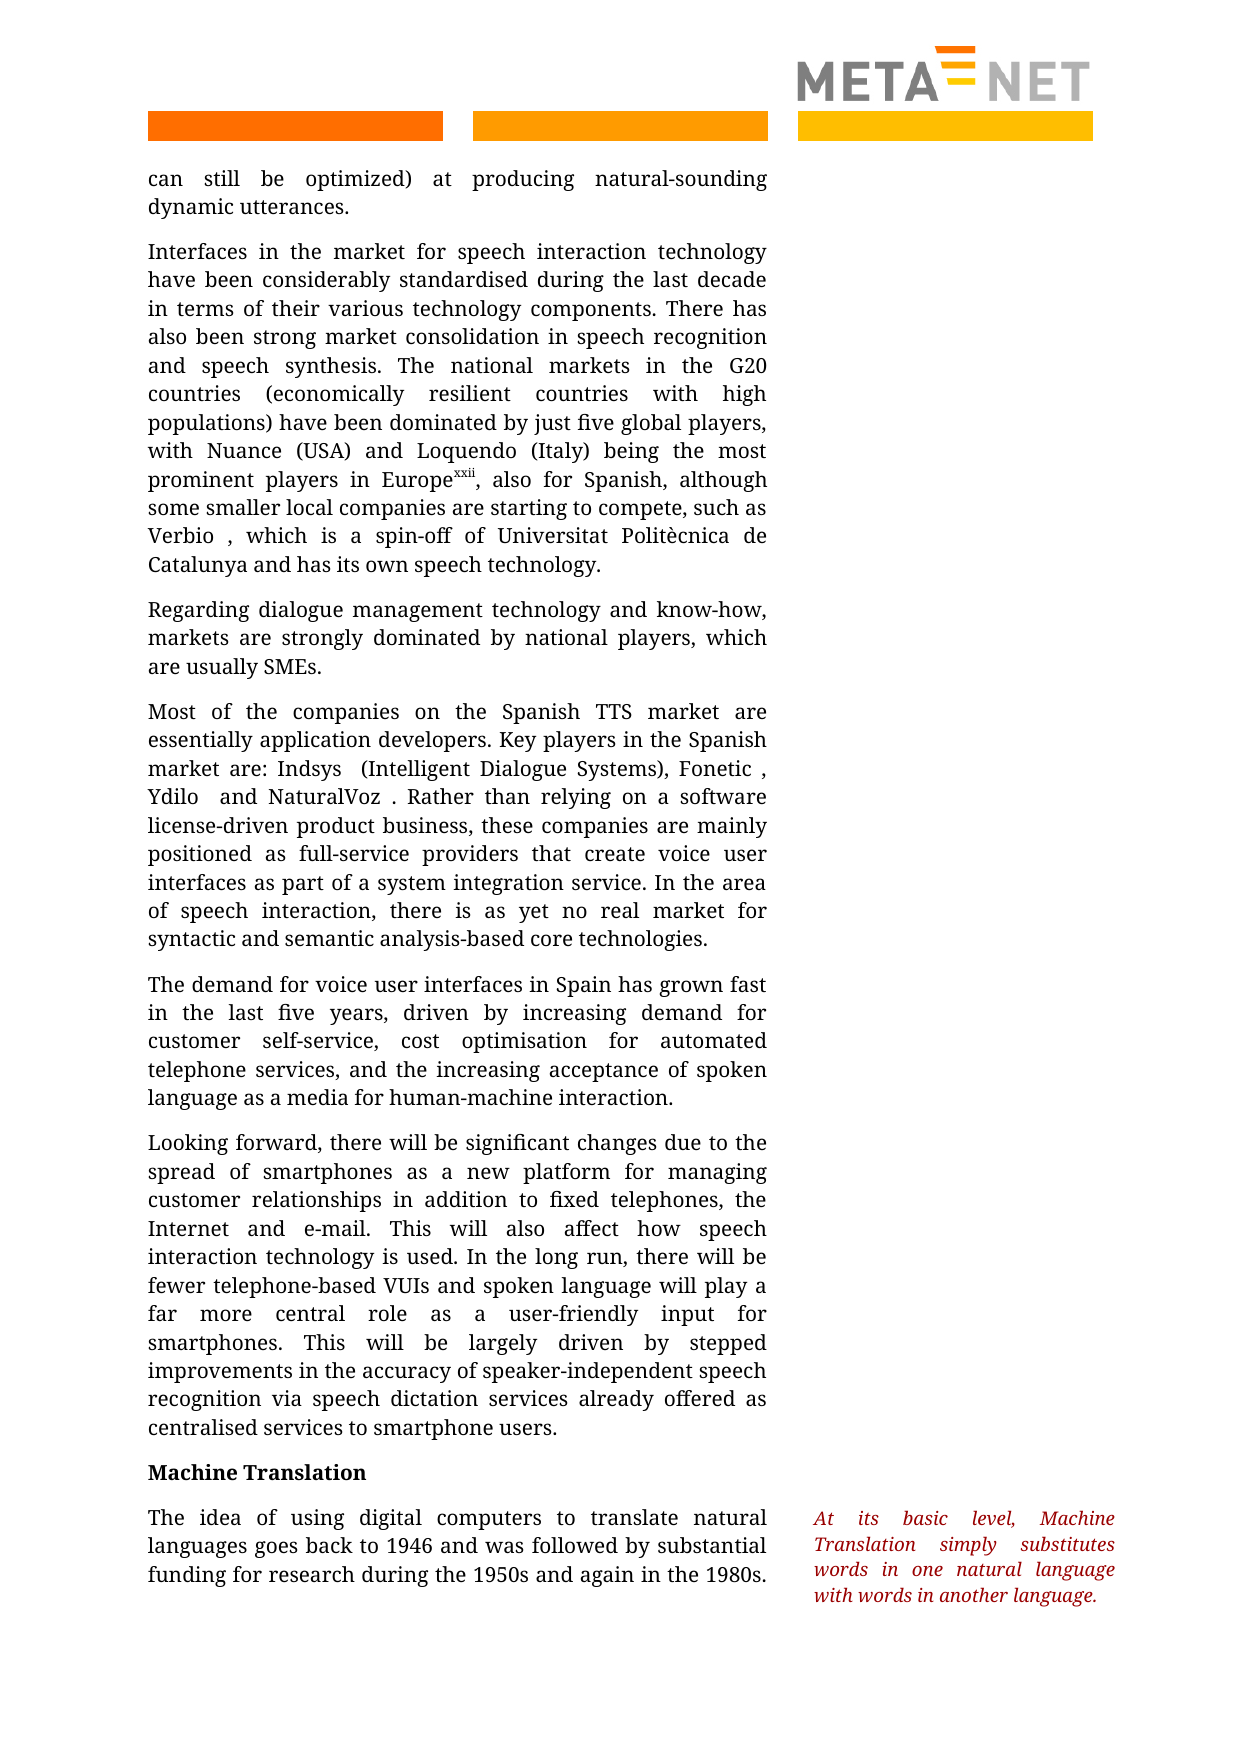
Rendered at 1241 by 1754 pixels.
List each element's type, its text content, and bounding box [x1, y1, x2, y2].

text The demand for voice user interfaces in Spain has grown fast in the last five years, driven by increasing demand for customer self-service, cost optimisation for automated telephone services, and the increasing acceptance of spoken language as a media for human-machine interaction. [148, 970, 768, 1112]
text Regarding dialogue management technology and know-how, markets are strongly dominated by national players, which are usually SMEs. [148, 595, 768, 680]
text Looking forward, there will be significant changes due to the spread of smartphones as a new platform for managing customer relationships in addition to fixed telephones, the Internet and e-mail. This will also affect how speech interaction technology is used. In the long run, there will be fewer telephone-based VUIs and spoken language will play a far more central role as a user-friendly input for smartphones. This will be largely driven by stepped improvements in the accuracy of speaker-independent speech recognition via speech dictation services already offered as centralised services to smartphone users. [148, 1128, 768, 1441]
text Interfaces in the market for speech interaction technology have been considerably standardised during the last decade in terms of their various technology components. There has also been strong market consolidation in speech recognition and speech synthesis. The national markets in the G20 countries (economically resilient countries with high populations) have been dominated by just five global players, with Nuance (USA) and Loquendo (Italy) being the most prominent players in Europe, also for Spanish, although some smaller local companies are starting to compete, such as Verbio , which is a spin-off of Universitat Politècnica de Catalunya and has its own speech technology. [148, 237, 768, 578]
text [148, 1503, 768, 1588]
subtitle Machine Translation [148, 1458, 768, 1486]
text Most of the companies on the Spanish TTS market are essentially application developers. Key players in the Spanish market are: Indsys (Intelligent Dialogue Systems), Fonetic , Ydilo and NaturalVoz . Rather than relying on a software license-driven product business, these companies are mainly positioned as full-service providers that create voice user interfaces as part of a system integration service. In the area of speech interaction, there is as yet no real market for syntactic and semantic analysis-based core technologies. [148, 697, 768, 953]
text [148, 164, 768, 221]
picture [773, 23, 1111, 123]
